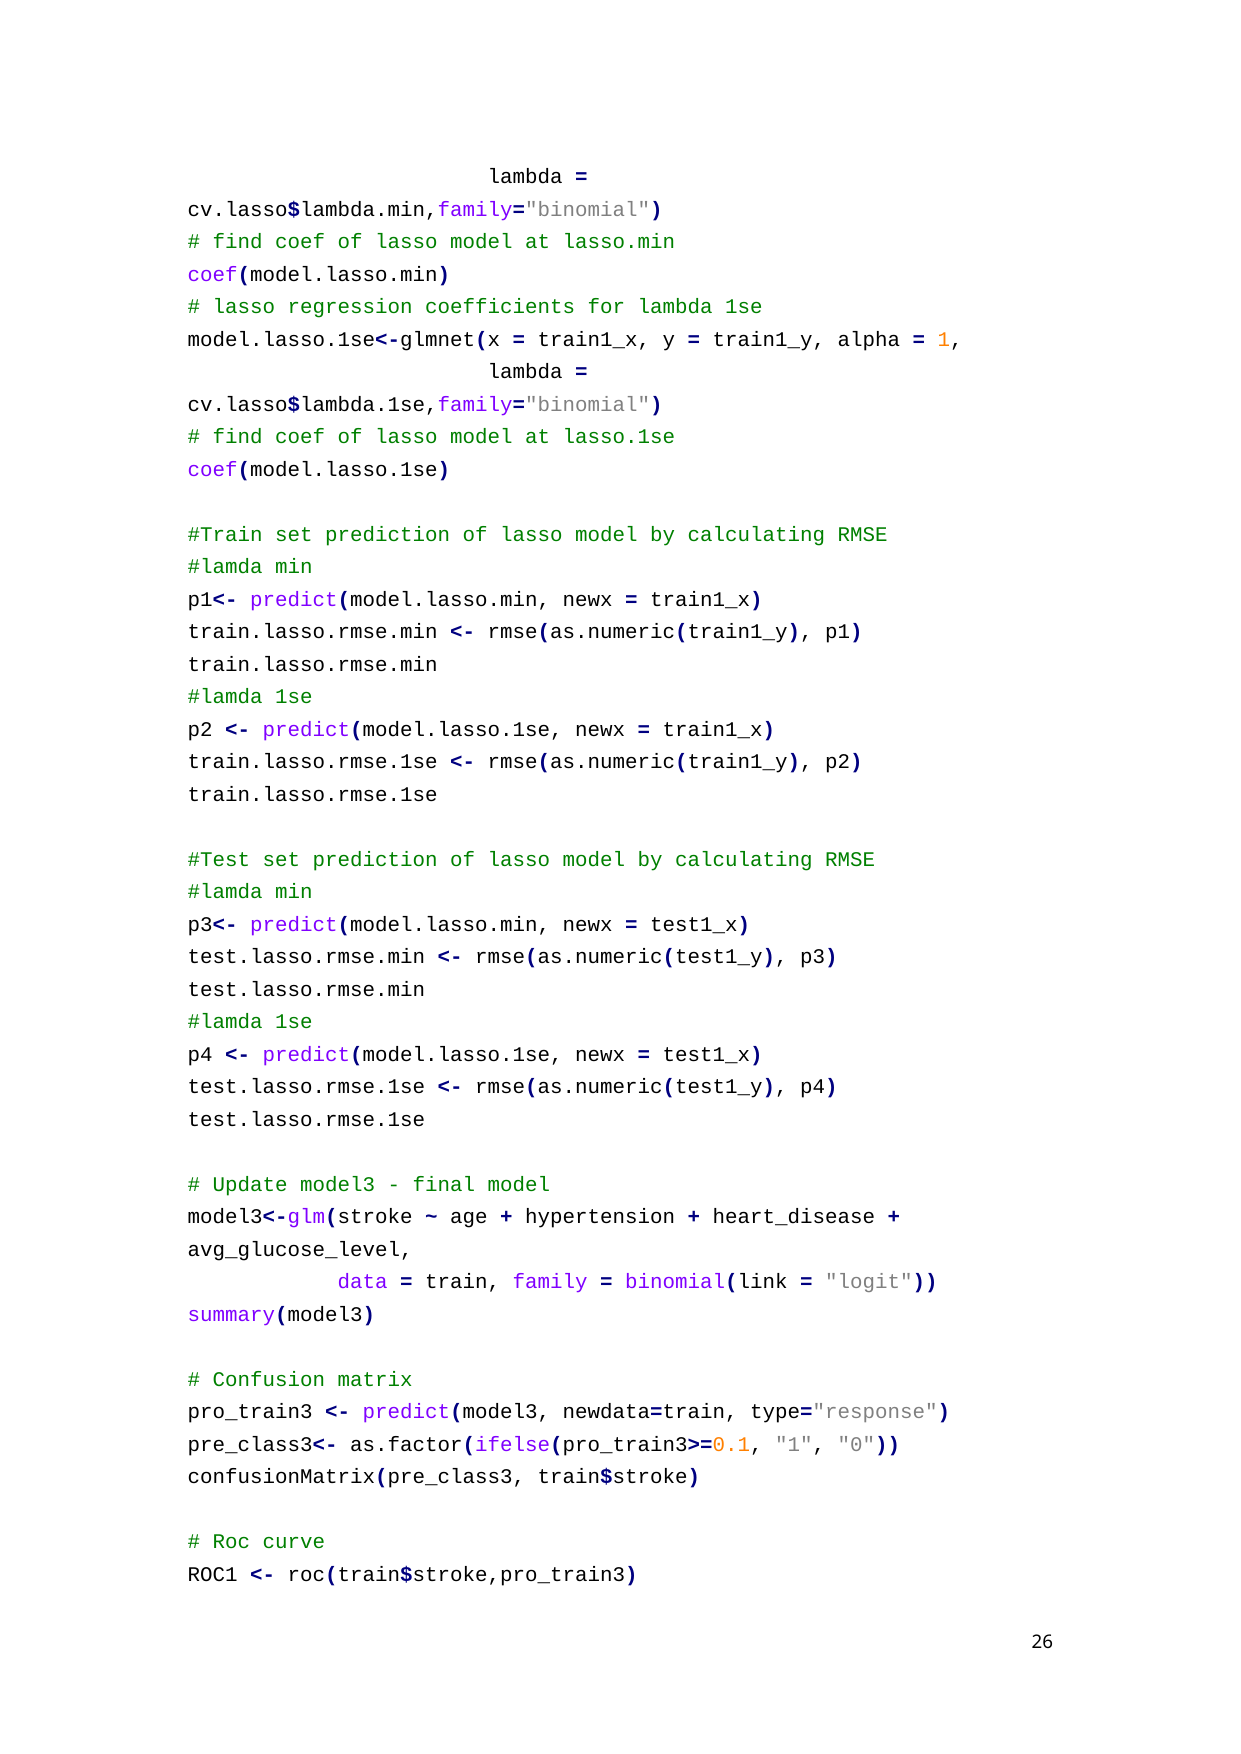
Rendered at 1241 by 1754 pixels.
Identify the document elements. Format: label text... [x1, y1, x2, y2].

text pro_train3 <- predict(model3, newdata=train, type="response") [187, 1397, 1053, 1429]
text # lasso regression coefficients for lambda 1se [187, 292, 1053, 324]
text test.lasso.rmse.1se [187, 1104, 1053, 1137]
text test.lasso.rmse.min <- rmse(as.numeric(test1_y), p3) [187, 942, 1053, 974]
text lambda = cv.lasso$lambda.1se,family="binomial") [187, 357, 1053, 422]
text test.lasso.rmse.1se <- rmse(as.numeric(test1_y), p4) [187, 1072, 1053, 1104]
text #lamda 1se [187, 682, 1053, 714]
text pre_class3<- as.factor(ifelse(pro_train3>=0.1, "1", "0")) [187, 1429, 1053, 1462]
text model3<-glm(stroke ~ age + hypertension + heart_disease + avg_glucose_level, [187, 1202, 1053, 1267]
text model.lasso.1se<-glmnet(x = train1_x, y = train1_y, alpha = 1, [187, 324, 1053, 357]
text p2 <- predict(model.lasso.1se, newx = train1_x) [187, 714, 1053, 747]
text # find coef of lasso model at lasso.1se [187, 422, 1053, 454]
text # Confusion matrix [187, 1364, 1053, 1397]
text # find coef of lasso model at lasso.min [187, 227, 1053, 259]
text ROC1 <- roc(train$stroke,pro_train3) [187, 1559, 1053, 1592]
text #Train set prediction of lasso model by calculating RMSE [187, 519, 1053, 552]
text test.lasso.rmse.min [187, 974, 1053, 1007]
text data = train, family = binomial(link = "logit")) [187, 1267, 1053, 1299]
text confusionMatrix(pre_class3, train$stroke) [187, 1462, 1053, 1494]
text train.lasso.rmse.1se [187, 779, 1053, 812]
text #lamda min [187, 552, 1053, 584]
text lambda = cv.lasso$lambda.min,family="binomial") [187, 162, 1053, 227]
text coef(model.lasso.min) [187, 259, 1053, 292]
text p4 <- predict(model.lasso.1se, newx = test1_x) [187, 1039, 1053, 1072]
text train.lasso.rmse.min [187, 649, 1053, 682]
text #lamda min [187, 877, 1053, 909]
text coef(model.lasso.1se) [187, 454, 1053, 487]
text train.lasso.rmse.min <- rmse(as.numeric(train1_y), p1) [187, 617, 1053, 649]
text #lamda 1se [187, 1007, 1053, 1039]
text p1<- predict(model.lasso.min, newx = train1_x) [187, 584, 1053, 617]
text summary(model3) [187, 1299, 1053, 1332]
text # Update model3 - final model [187, 1169, 1053, 1202]
text # Roc curve [187, 1527, 1053, 1559]
text train.lasso.rmse.1se <- rmse(as.numeric(train1_y), p2) [187, 747, 1053, 779]
text p3<- predict(model.lasso.min, newx = test1_x) [187, 909, 1053, 942]
text #Test set prediction of lasso model by calculating RMSE [187, 844, 1053, 877]
